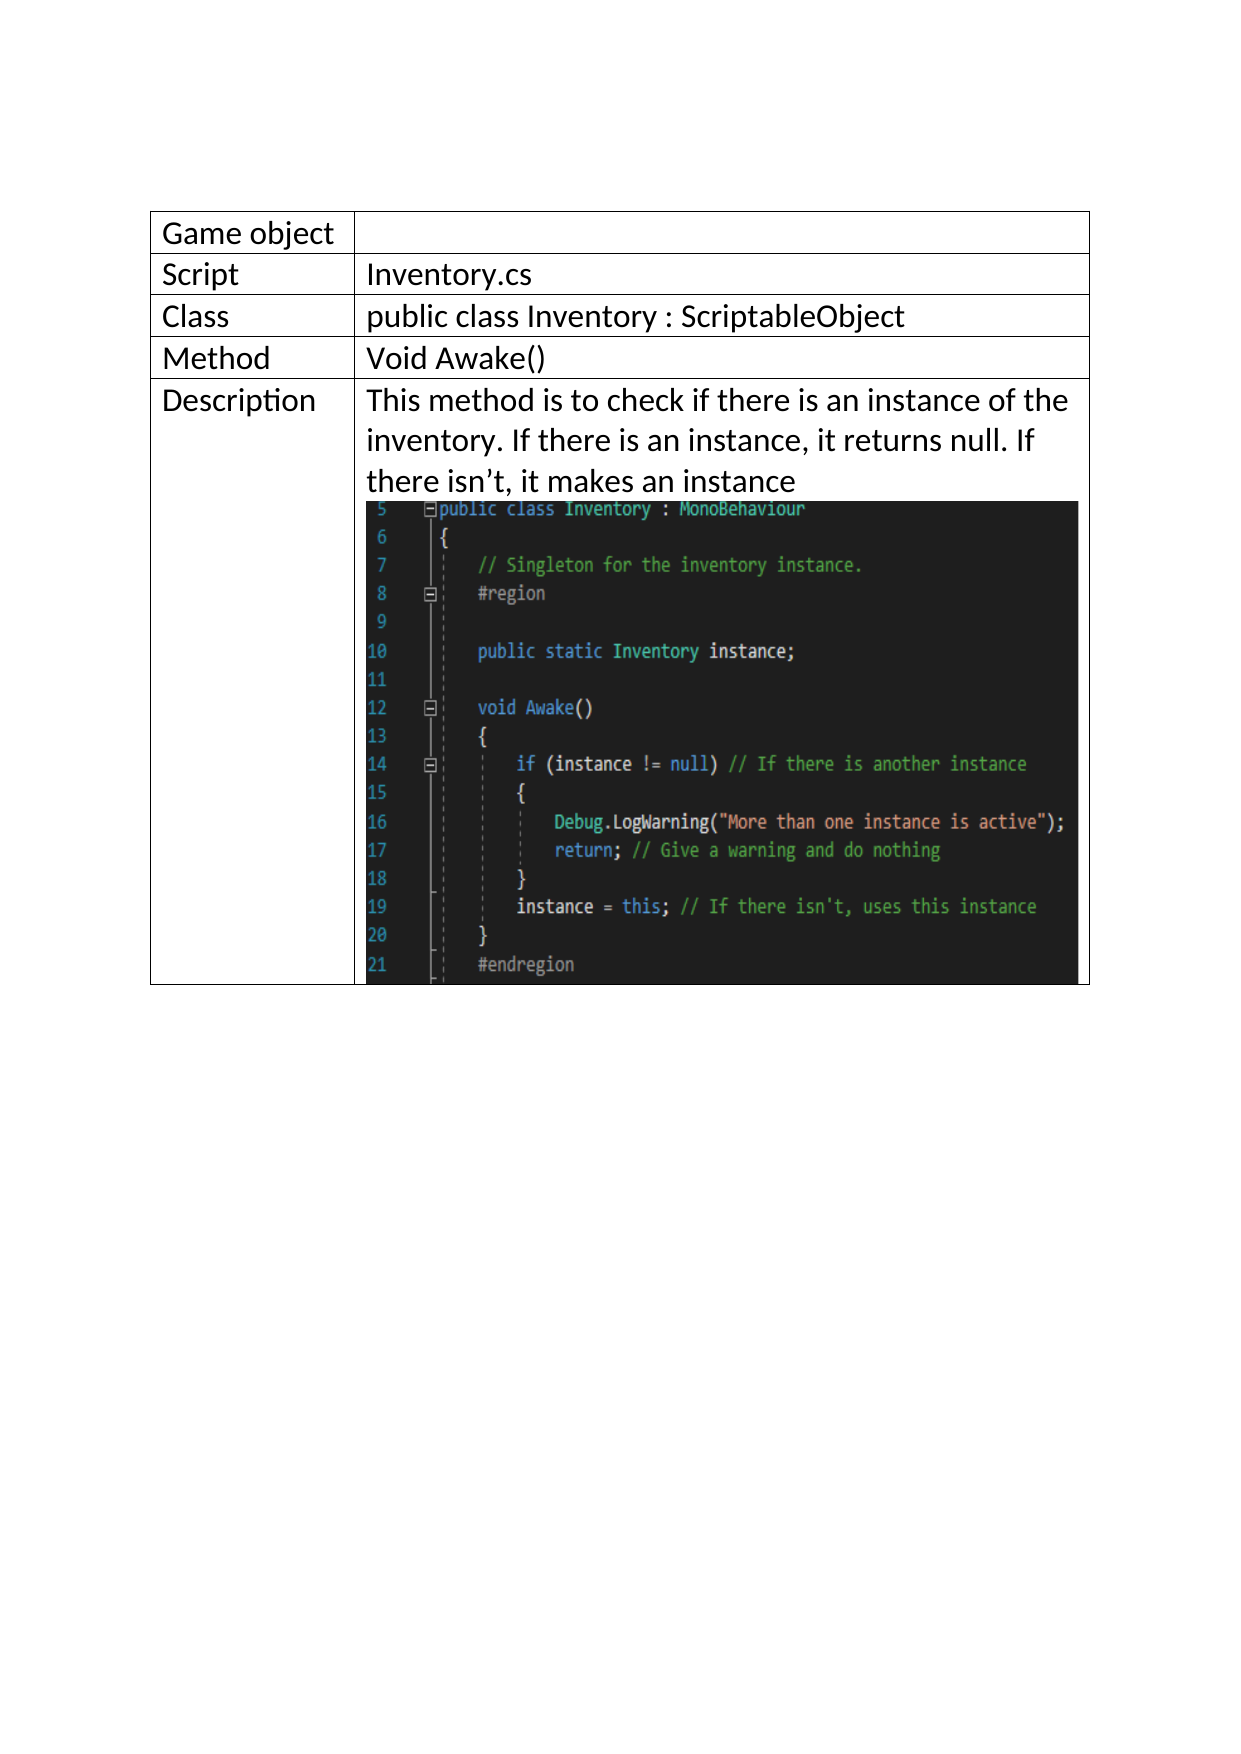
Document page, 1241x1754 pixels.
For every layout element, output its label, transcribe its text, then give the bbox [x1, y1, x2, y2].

picture [366, 501, 1079, 984]
table_cell Void Awake() [355, 337, 1089, 378]
table_header Game object [151, 212, 354, 252]
table_header [355, 212, 1089, 252]
table_cell Method [151, 337, 354, 378]
table_cell Inventory.cs [355, 254, 1089, 294]
table_cell This method is to check if there is an instance of the inventory. If there is an instance, it returns null. If there isn’t, it makes an instance [355, 379, 1089, 984]
table_cell Class [151, 295, 354, 336]
table_cell Description [151, 379, 354, 984]
table_cell Script [151, 254, 354, 294]
table_cell public class Inventory : ScriptableObject [355, 295, 1089, 336]
